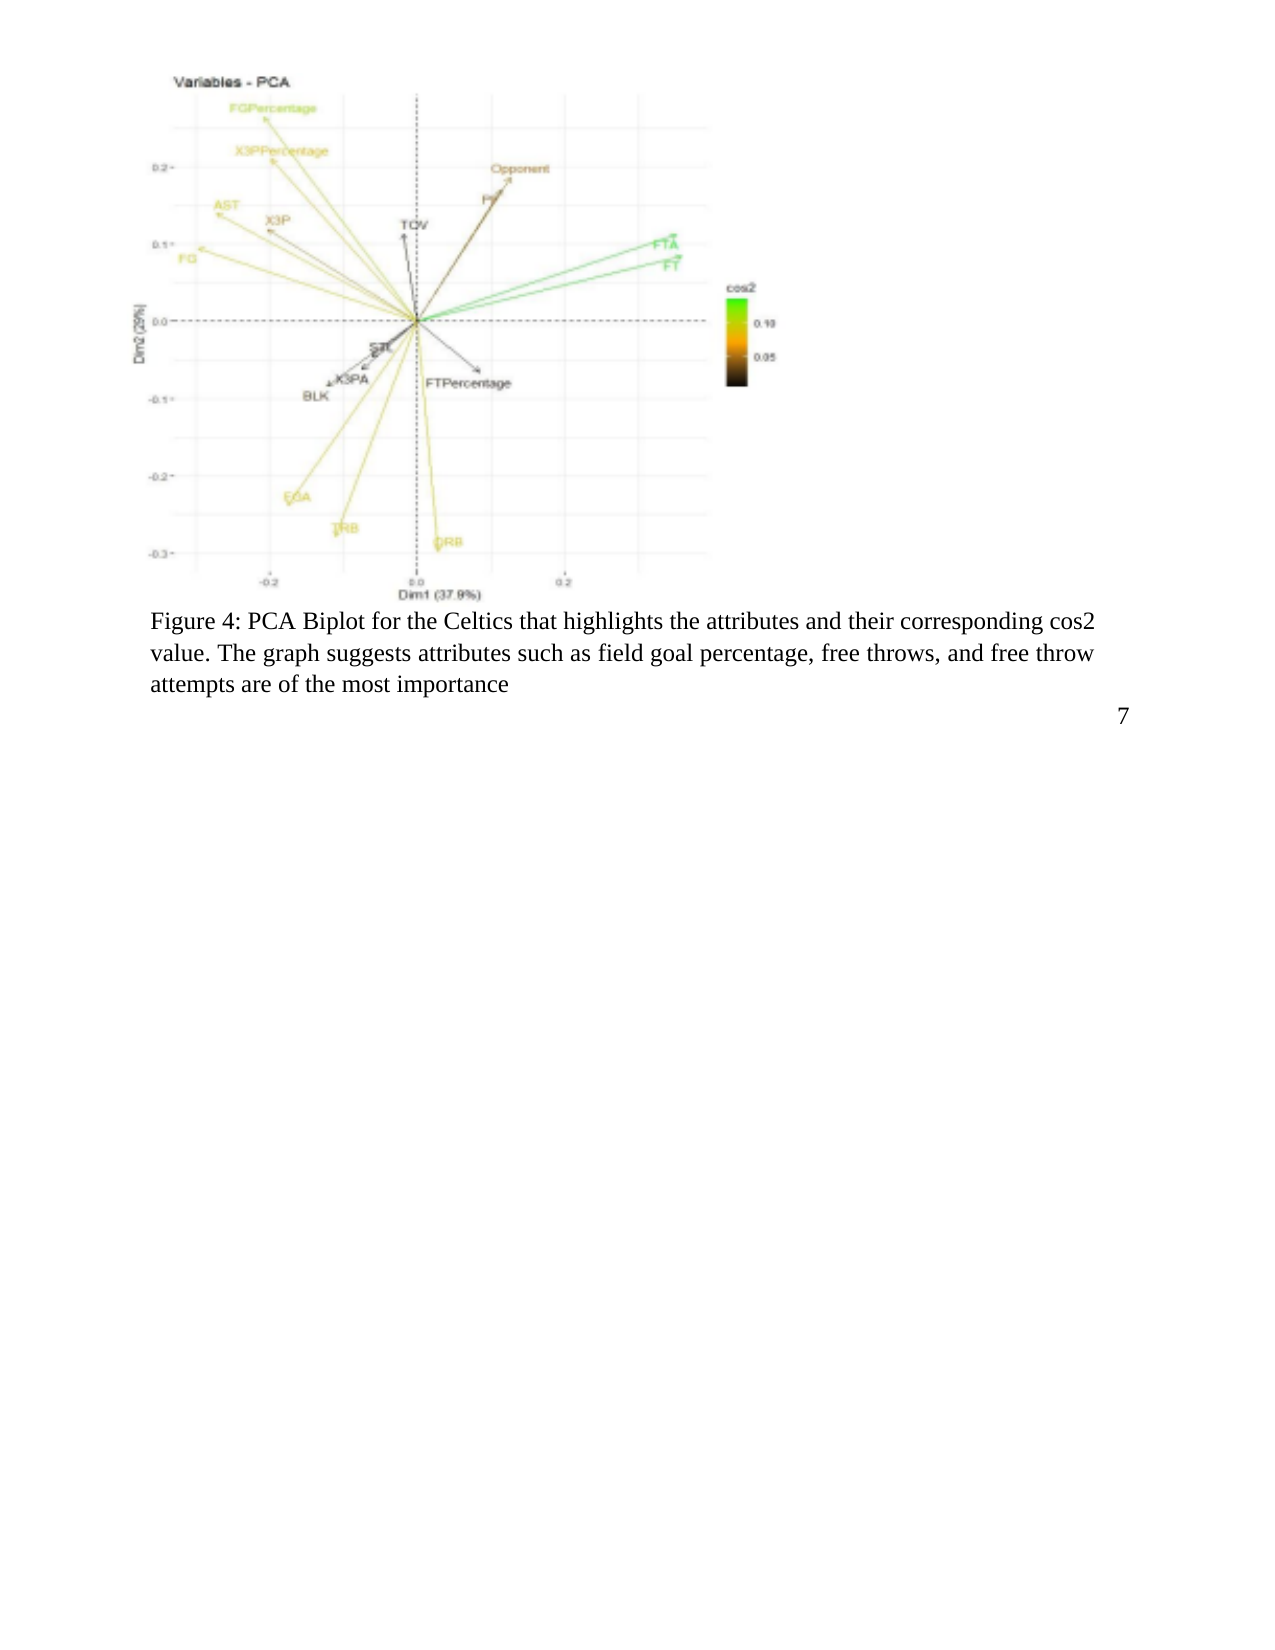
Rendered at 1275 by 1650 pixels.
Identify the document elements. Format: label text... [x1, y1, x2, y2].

picture [126, 73, 788, 607]
text Figure 4: PCA Biplot for the Celtics that highlights the attributes and their corresponding cos2 value. The graph suggests attributes such as field goal percentage, free throws, and free throw attempts are of the most importance [150, 606, 1096, 698]
text 7 [102, 701, 1129, 729]
